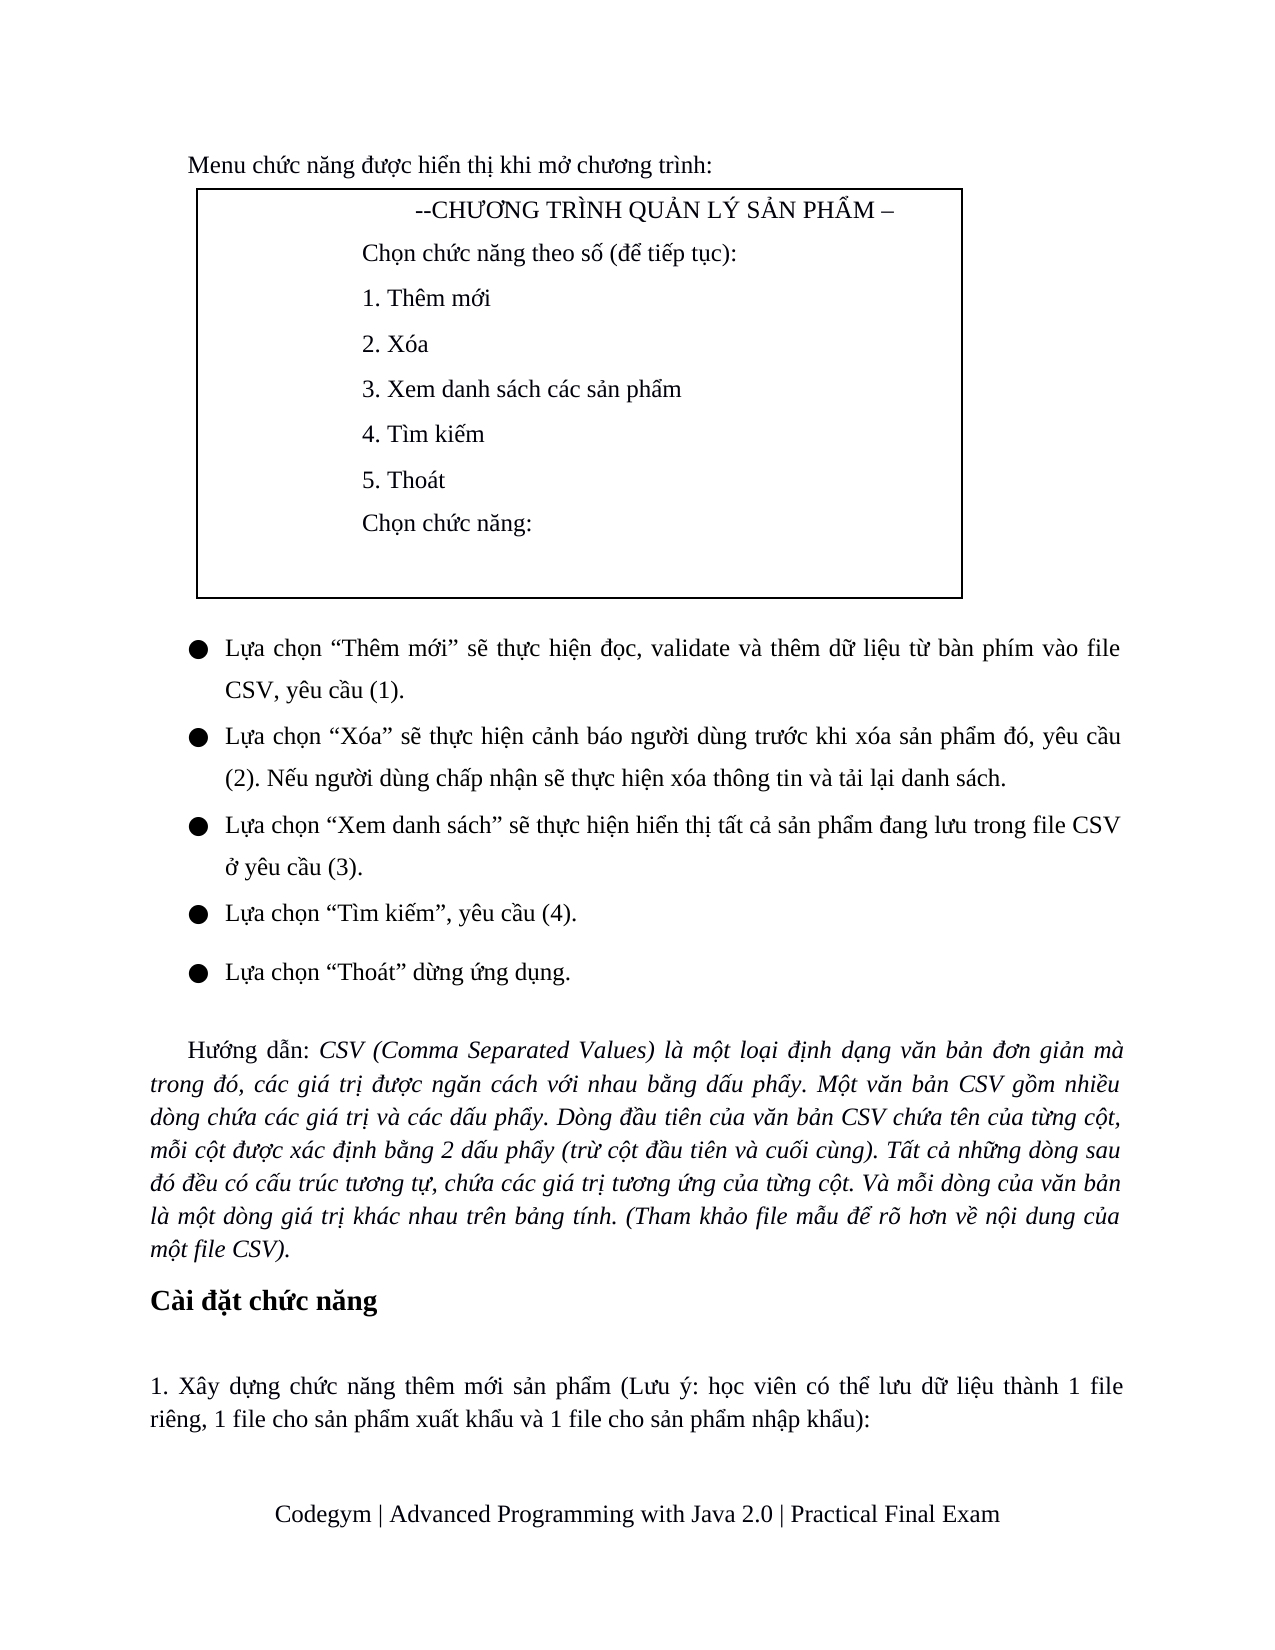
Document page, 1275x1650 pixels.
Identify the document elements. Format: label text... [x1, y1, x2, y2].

list Lựa chọn “Thêm mới” sẽ thực hiện đọc, validate và thêm dữ liệu từ bàn phím vào file CSV, yêu cầu (1). [187, 619, 1122, 703]
list Lựa chọn “Xem danh sách” sẽ thực hiện hiển thị tất cả sản phẩm đang lưu trong file CSV ở yêu cầu (3). [187, 796, 1122, 881]
text 1. Xây dựng chức năng thêm mới sản phẩm (Lưu ý: học viên có thể lưu dữ liệu thành 1 file riêng, 1 file cho sản phẩm xuất khẩu và 1 file cho sản phẩm nhập khẩu): [150, 1371, 1125, 1433]
list Lựa chọn “Xóa” sẽ thực hiện cảnh báo người dùng trước khi xóa sản phẩm đó, yêu cầu (2). Nếu người dùng chấp nhận sẽ thực hiện xóa thông tin và tải lại danh sách. [187, 708, 1122, 792]
text Cài đặt chức năng [150, 1283, 1122, 1317]
list Lựa chọn “Thoát” dừng ứng dụng. [187, 944, 1122, 995]
text Hướng dẫn: CSV (Comma Separated Values) là một loại định dạng văn bản đơn giản mà trong đó, các giá trị được ngăn cách với nhau bằng dấu phẩy. Một văn bản CSV gồm nhiều dòng chứa các giá trị và các dấu phẩy. Dòng đầu tiên của văn bản CSV chứa tên của từng cột, mỗi cột được xác định bằng 2 dấu phẩy (trừ cột đầu tiên và cuối cùng). Tất cả những dòng sau đó đều có cấu trúc tương tự, chứa các giá trị tương ứng của từng cột. Và mỗi dòng của văn bản là một dòng giá trị khác nhau trên bảng tính. (Tham khảo file mẫu để rõ hơn về nội dung của một file CSV). [150, 1036, 1125, 1262]
list Lựa chọn “Tìm kiếm”, yêu cầu (4). [187, 885, 1122, 936]
text Menu chức năng được hiển thị khi mở chương trình: [150, 150, 1125, 179]
